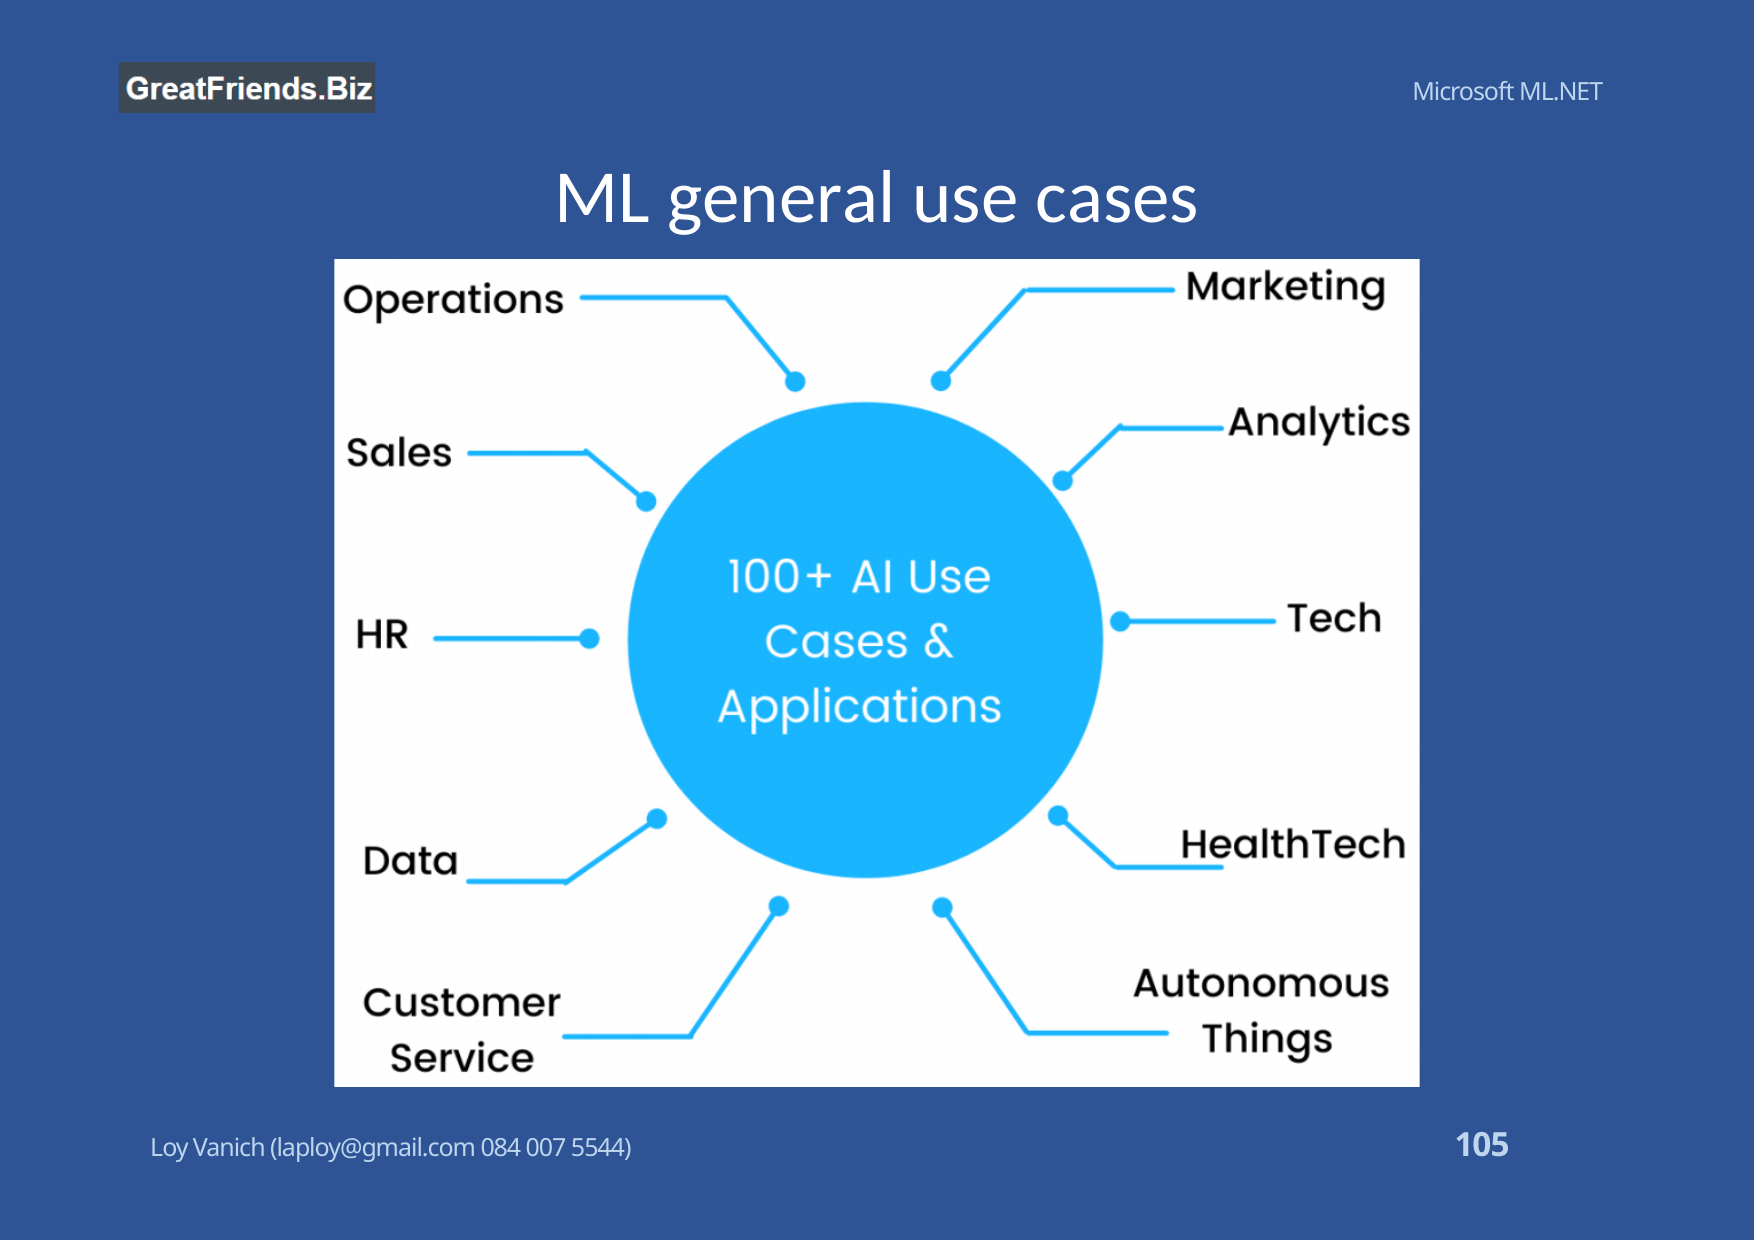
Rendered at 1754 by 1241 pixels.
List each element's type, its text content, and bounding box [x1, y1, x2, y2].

text ML general use cases [150, 150, 1604, 242]
picture [118, 62, 375, 113]
picture [334, 259, 1420, 1087]
